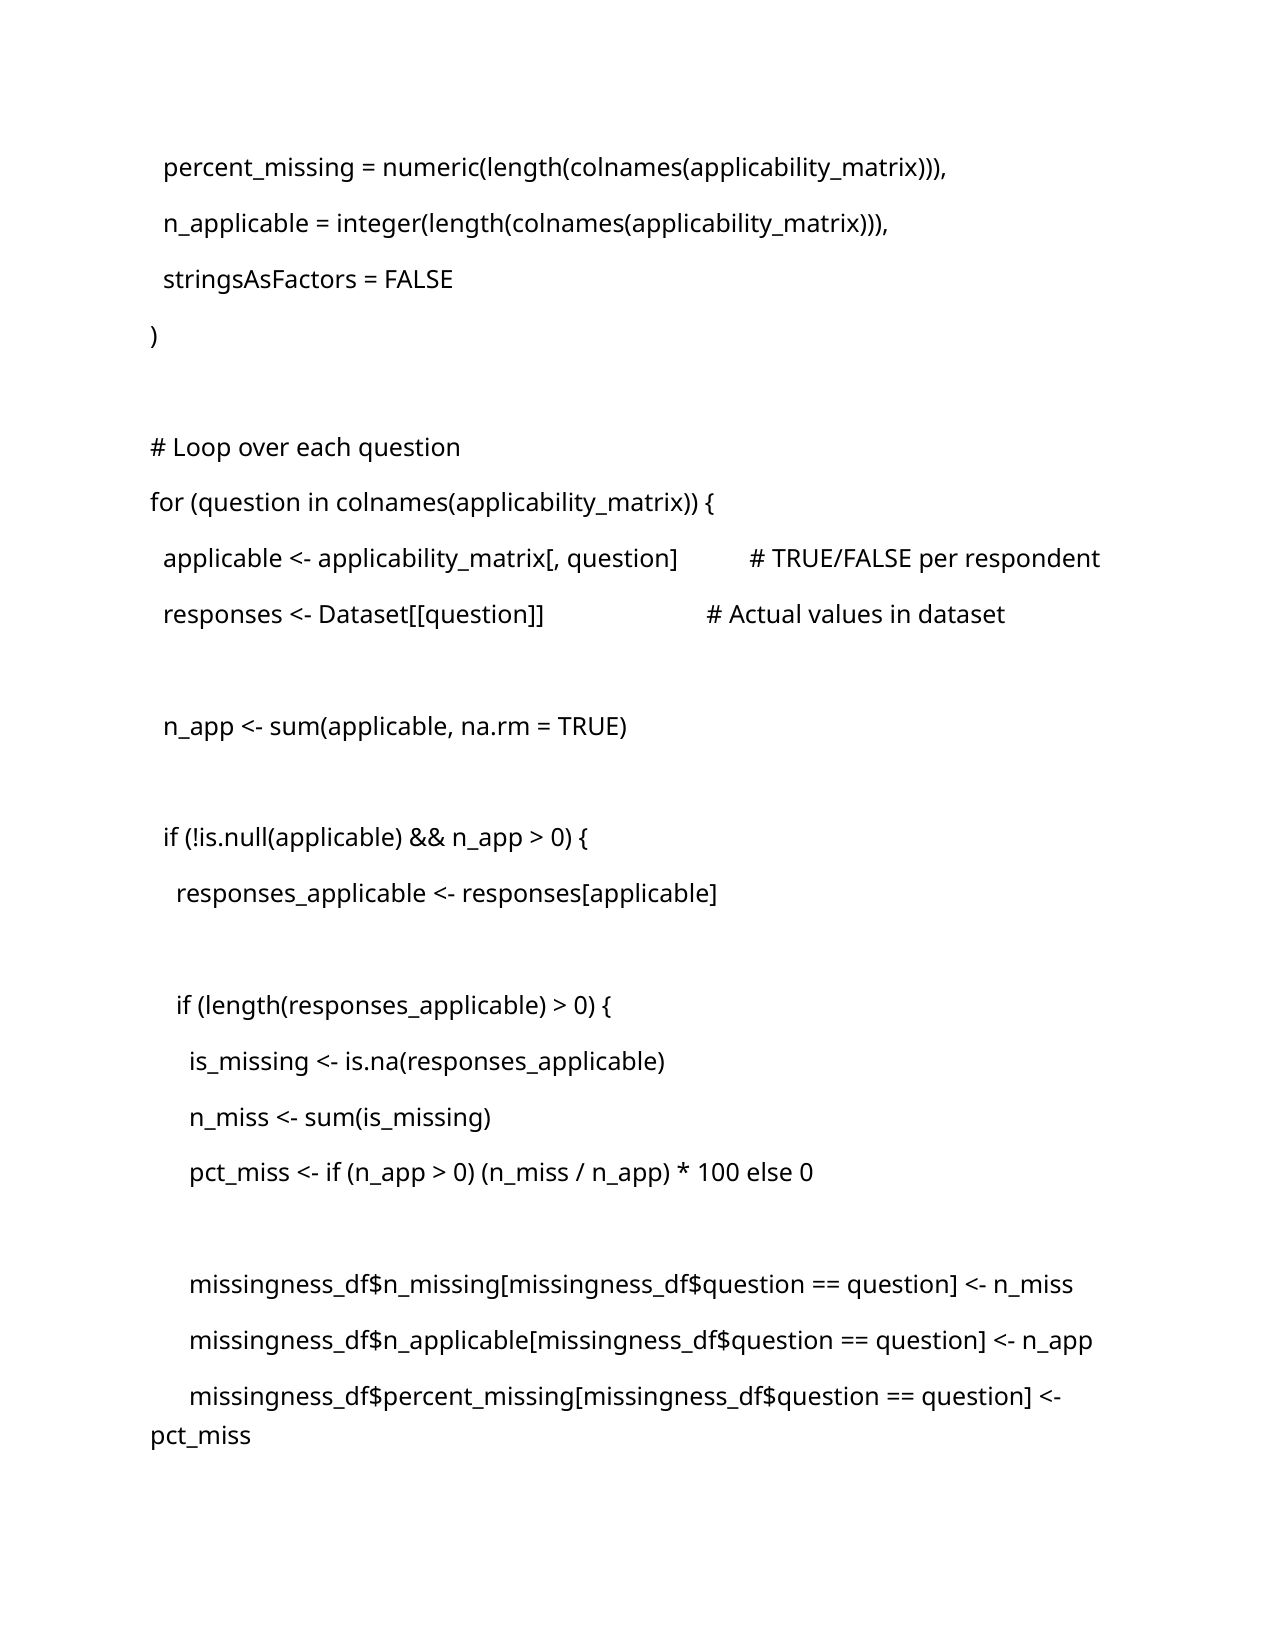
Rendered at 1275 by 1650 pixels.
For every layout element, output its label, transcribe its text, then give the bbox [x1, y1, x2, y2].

text missingness_df$n_missing[missingness_df$question == question] <- n_miss [150, 1267, 1125, 1301]
text # Loop over each question [150, 429, 1125, 463]
text for (question in colnames(applicability_matrix)) { [150, 485, 1125, 519]
text n_app <- sum(applicable, na.rm = TRUE) [150, 708, 1125, 742]
text stringsAsFactors = FALSE [150, 262, 1125, 296]
text ) [150, 317, 1125, 352]
text n_applicable = integer(length(colnames(applicability_matrix))), [150, 206, 1125, 240]
text if (length(responses_applicable) > 0) { [150, 987, 1125, 1022]
text missingness_df$n_applicable[missingness_df$question == question] <- n_app [150, 1322, 1125, 1357]
text responses_applicable <- responses[applicable] [150, 876, 1125, 910]
text percent_missing = numeric(length(colnames(applicability_matrix))), [150, 150, 1125, 184]
text responses <- Dataset[[question]] # Actual values in dataset [150, 597, 1125, 631]
text missingness_df$percent_missing[missingness_df$question == question] <- pct_miss [150, 1378, 1125, 1452]
text n_miss <- sum(is_missing) [150, 1099, 1125, 1133]
text pct_miss <- if (n_app > 0) (n_miss / n_app) * 100 else 0 [150, 1155, 1125, 1189]
text applicable <- applicability_matrix[, question] # TRUE/FALSE per respondent [150, 541, 1125, 575]
text if (!is.null(applicable) && n_app > 0) { [150, 820, 1125, 854]
text is_missing <- is.na(responses_applicable) [150, 1043, 1125, 1077]
